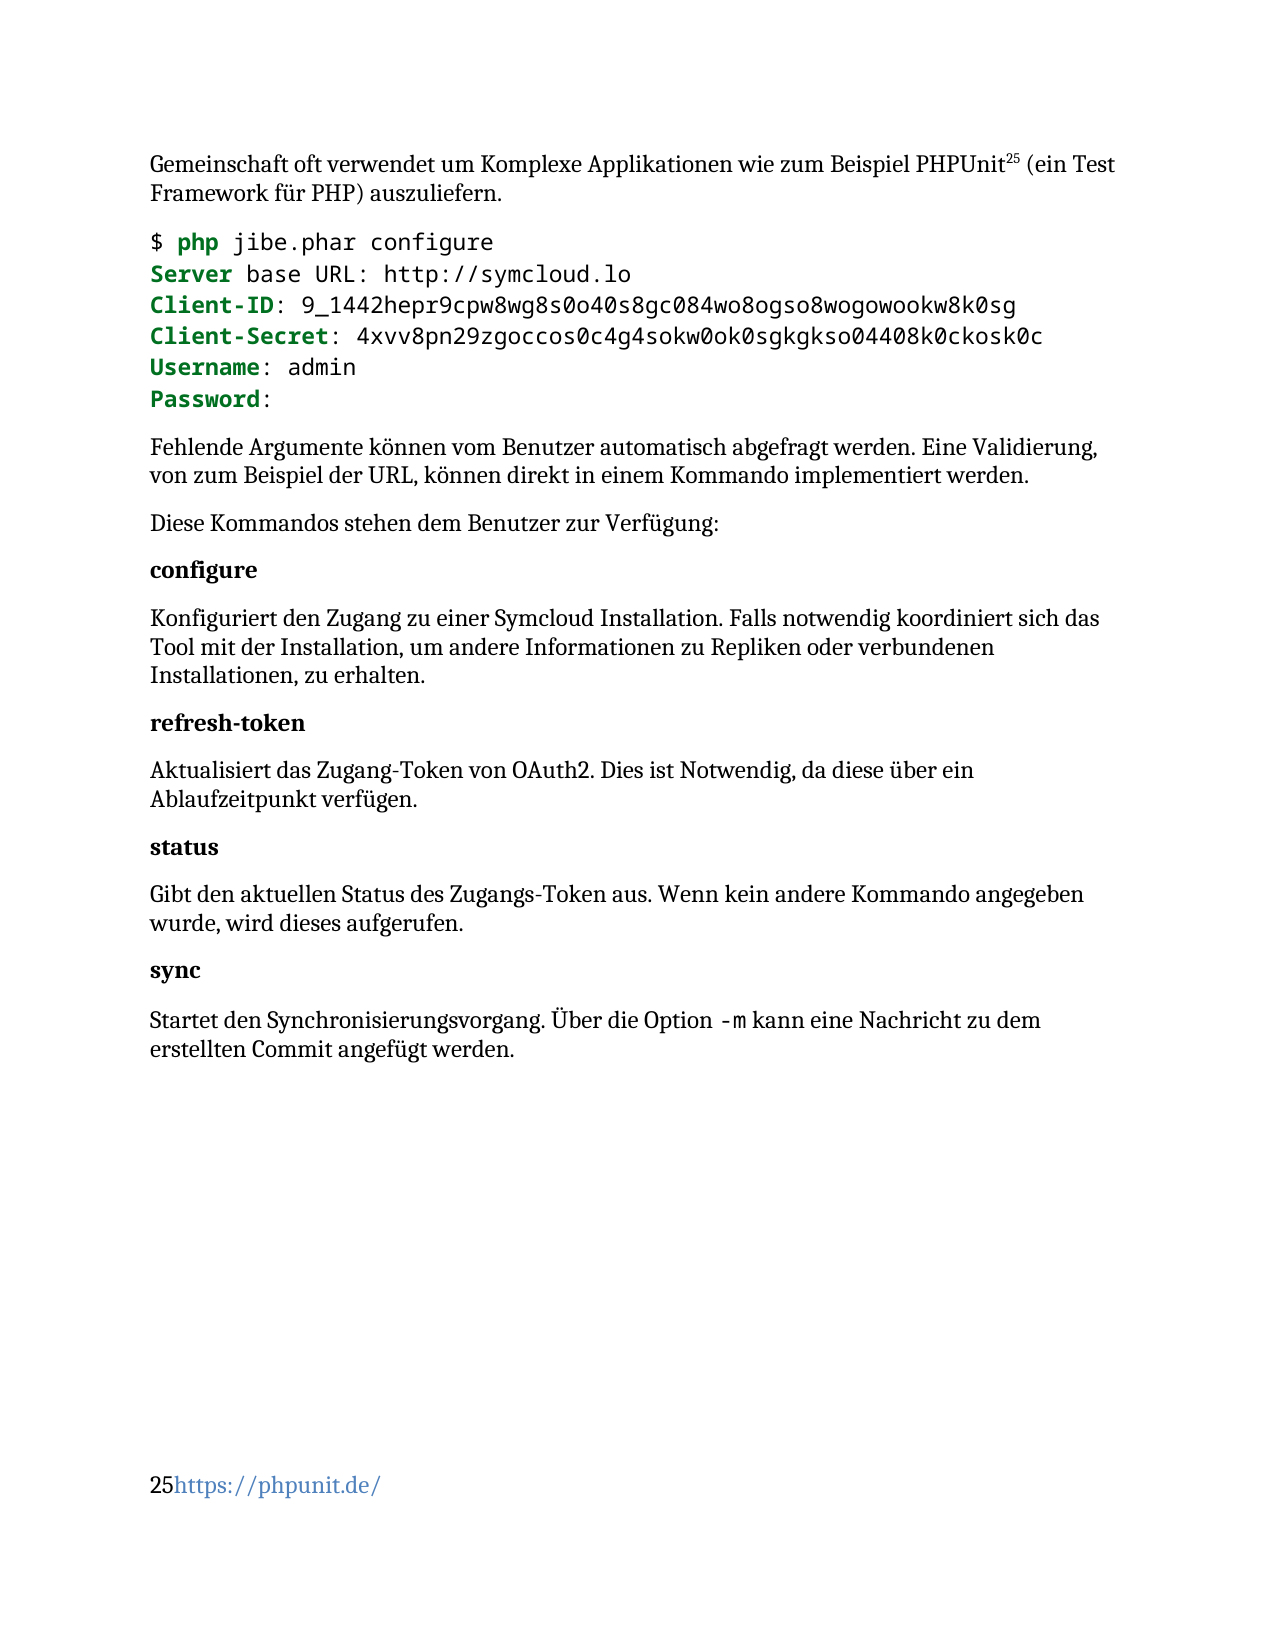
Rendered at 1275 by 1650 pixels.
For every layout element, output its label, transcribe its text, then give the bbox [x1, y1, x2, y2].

text configure [150, 556, 1125, 585]
text $ php jibe.phar configure Server base URL: http://symcloud.lo Client-ID: 9_1442hepr9cpw8wg8s0o40s8gc084wo8ogso8wogowookw8k0sg Client-Secret: 4xvv8pn29zgoccos0c4g4sokw0ok0sgkgkso04408k0ckosk0c Username: admin Password: [150, 226, 1125, 414]
text sync [150, 956, 1125, 985]
text refresh-token [150, 709, 1125, 737]
text Diese Kommandos stehen dem Benutzer zur Verfügung: [150, 509, 1125, 537]
text Konfiguriert den Zugang zu einer Symcloud Installation. Falls notwendig koordiniert sich das Tool mit der Installation, um andere Informationen zu Repliken oder verbundenen Installationen, zu erhalten. [150, 604, 1125, 690]
text Fehlende Argumente können vom Benutzer automatisch abgefragt werden. Eine Validierung, von zum Beispiel der URL, können direkt in einem Kommando implementiert werden. [150, 432, 1125, 490]
text Startet den Synchronisierungsvorgang. Über die Option -m kann eine Nachricht zu dem erstellten Commit angefügt werden. [150, 1004, 1125, 1064]
text Gibt den aktuellen Status des Zugangs-Token aus. Wenn kein andere Kommando angegeben wurde, wird dieses aufgerufen. [150, 880, 1125, 937]
text Aktualisiert das Zugang-Token von OAuth2. Dies ist Notwendig, da diese über ein Ablaufzeitpunkt verfügen. [150, 756, 1125, 814]
text status [150, 832, 1125, 861]
